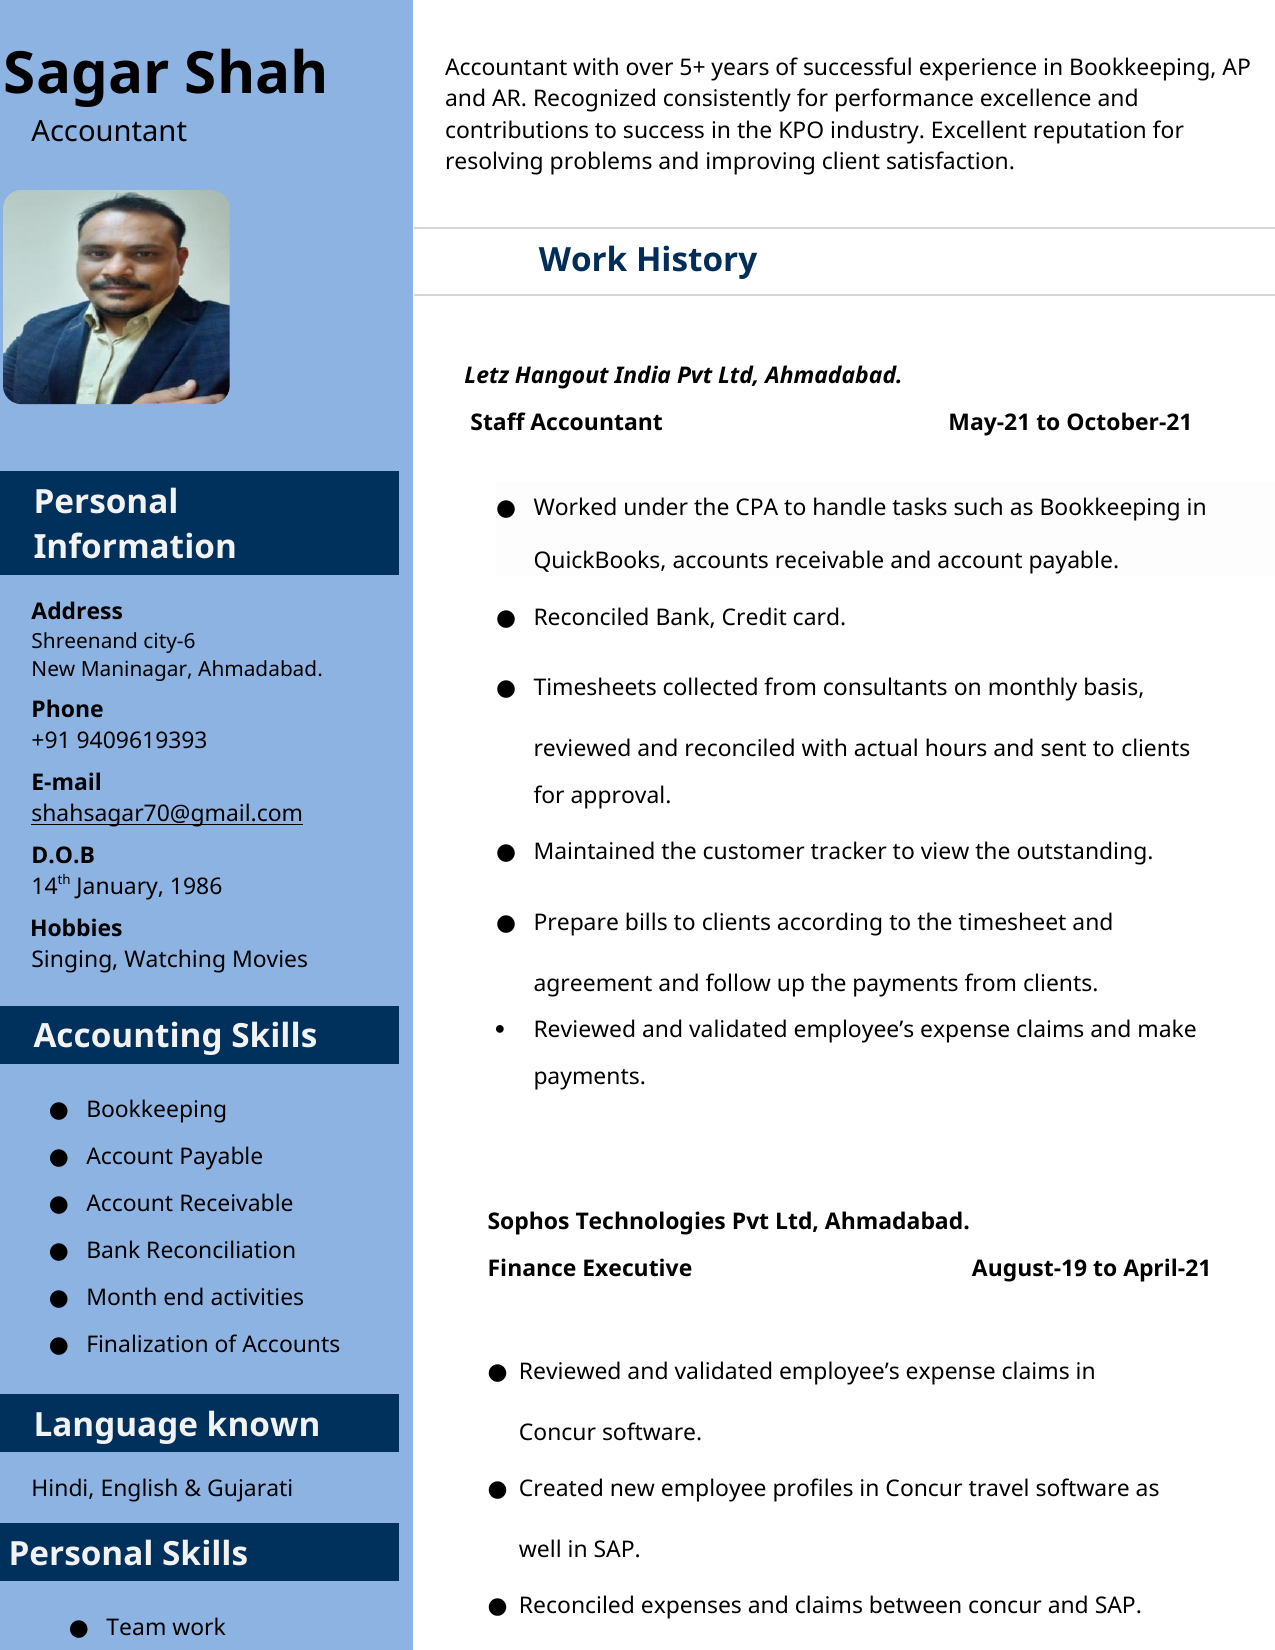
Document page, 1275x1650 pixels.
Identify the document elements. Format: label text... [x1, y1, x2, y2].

table_header Accountant with over 5+ years of successful experience in Bookkeeping, AP and AR. Recognized consistently for performance excellence and contributions to success in the KPO industry. Excellent reputation for resolving problems and improving client satisfaction. [414, 296, 1275, 1650]
table_header Accountant with over 5+ years of successful experience in Bookkeeping, AP and AR. Recognized consistently for performance excellence and contributions to success in the KPO industry. Excellent reputation for resolving problems and improving client satisfaction. [414, 0, 1275, 227]
picture [3, 190, 230, 405]
table_header Sagar Shah Accountant Address Shreenand city-6 New Maninagar, Ahmadabad. Phone +91 9409619393 E-mail shahsagar70@gmail.com D.O.B 14th January, 1986 Hobbies Singing, Watching Movies Bookkeeping Account Payable Account Receivable Bank Reconciliation Month end activities Finalization of Accounts Hindi, English & Gujarati Team work Time management Communication [0, 0, 413, 1650]
